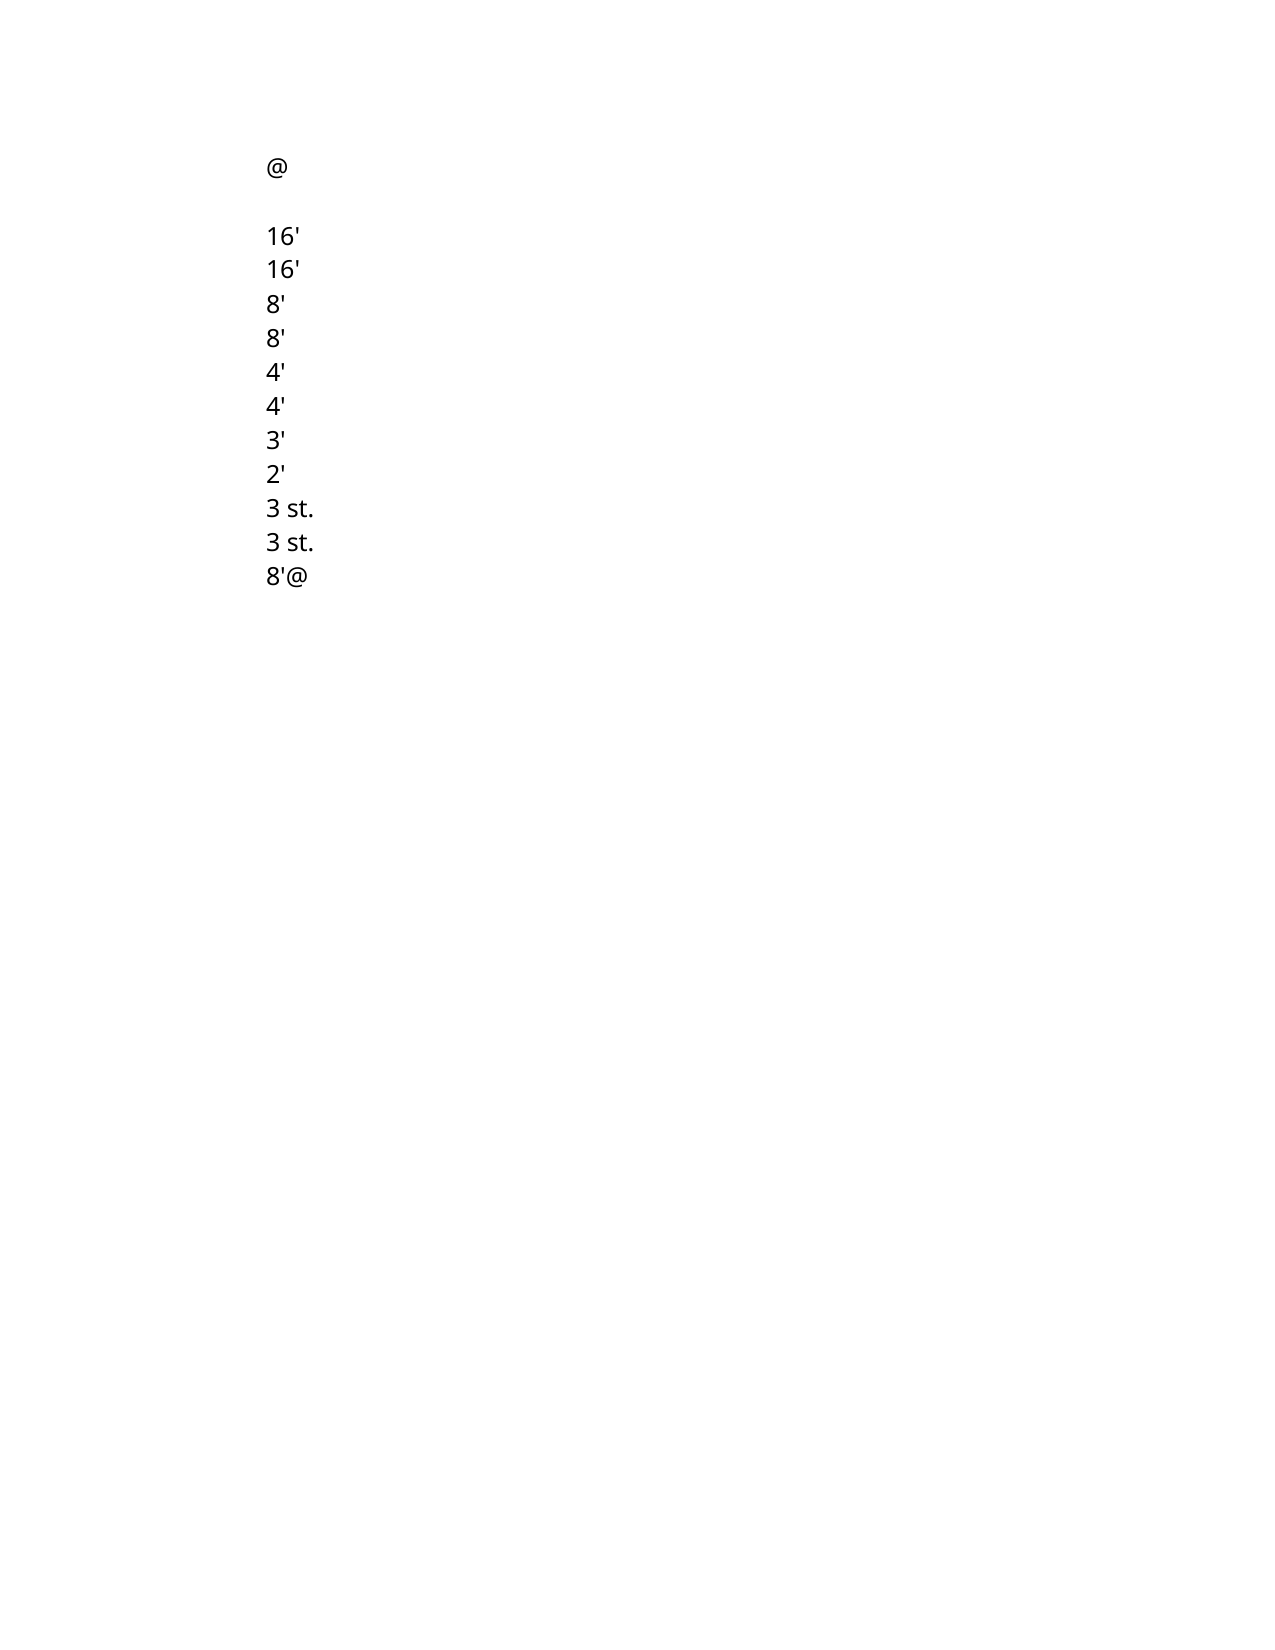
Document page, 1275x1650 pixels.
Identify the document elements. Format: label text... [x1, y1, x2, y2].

text 3' [266, 422, 1098, 457]
text 8'@ [266, 559, 1098, 593]
text 3 st. [266, 491, 1098, 525]
text @ [266, 150, 1098, 184]
text 8' [266, 320, 1098, 354]
text 3 st. [266, 525, 1098, 559]
text 8' [266, 286, 1098, 320]
text 4' [266, 388, 1098, 422]
text 16' [266, 218, 1098, 252]
text 16' [266, 252, 1098, 286]
text 4' [266, 354, 1098, 388]
text 2' [266, 457, 1098, 491]
